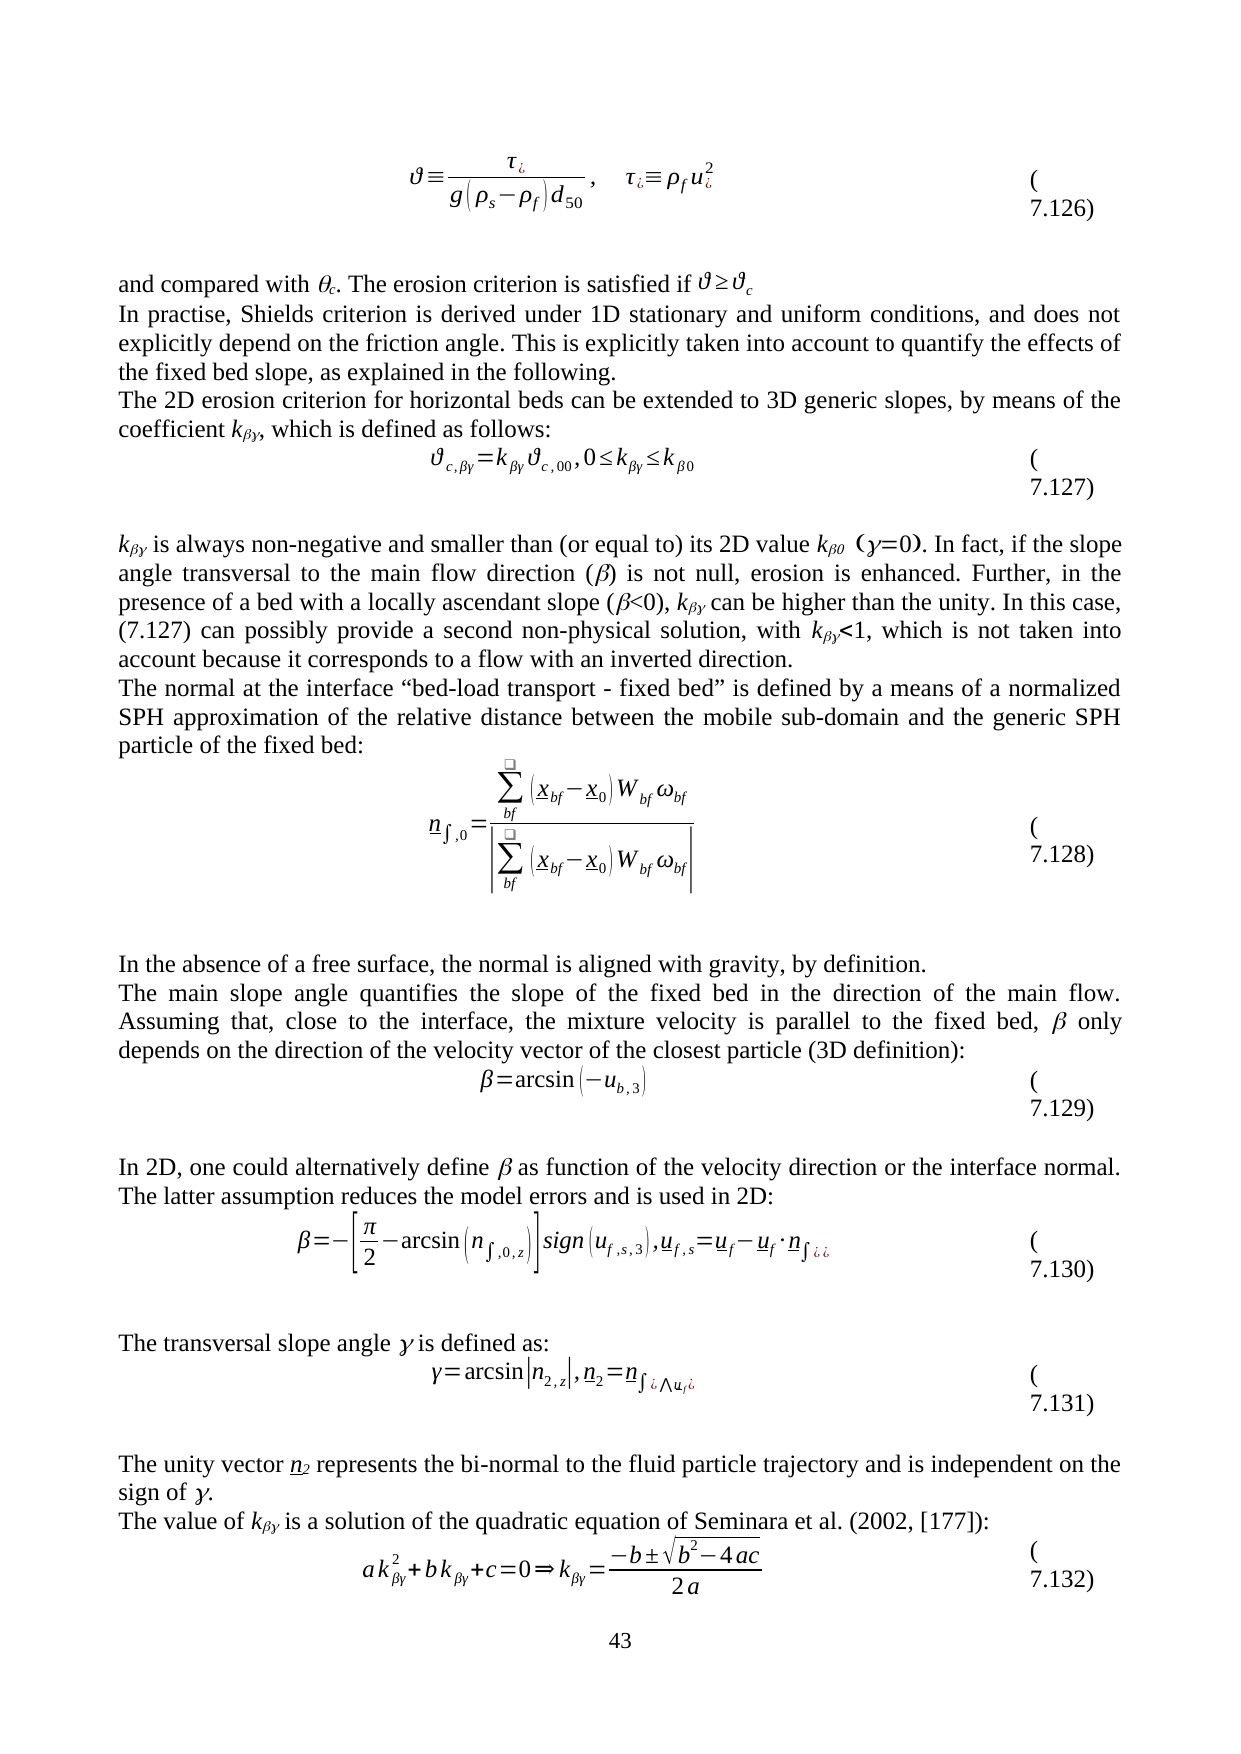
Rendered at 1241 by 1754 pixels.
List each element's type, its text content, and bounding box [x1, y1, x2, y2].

text In the absence of a free surface, the normal is aligned with gravity, by definition. [118, 949, 1122, 978]
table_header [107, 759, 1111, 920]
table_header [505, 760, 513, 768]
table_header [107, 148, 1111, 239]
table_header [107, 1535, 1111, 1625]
text In practise, Shields criterion is derived under 1D stationary and uniform conditions, and does not explicitly depend on the friction angle. This is explicitly taken into account to quantify the effects of the fixed bed slope, as explained in the following. [118, 299, 1122, 385]
text The normal at the interface “bed-load transport - fixed bed” is defined by a means of a normalized SPH approximation of the relative distance between the mobile sub-domain and the generic SPH particle of the fixed bed: [118, 673, 1122, 759]
text The 2D erosion criterion for horizontal beds can be extended to 3D generic slopes, by means of the coefficient k, which is defined as follows: [118, 385, 1122, 443]
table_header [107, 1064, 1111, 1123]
text and compared with c. The erosion criterion is satisfied if [118, 268, 1122, 299]
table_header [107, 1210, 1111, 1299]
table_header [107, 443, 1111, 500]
text In 2D, one could alternatively define  as function of the velocity direction or the interface normal. The latter assumption reduces the model errors and is used in 2D: [118, 1152, 1122, 1209]
text The unity vector n2 represents the bi-normal to the fluid particle trajectory and is independent on the sign of . [118, 1449, 1122, 1506]
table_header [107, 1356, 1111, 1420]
text The value of k is a solution of the quadratic equation of Seminara et al. (2002, [177]): [118, 1506, 1122, 1535]
text The transversal slope angle  is defined as: [118, 1328, 1122, 1356]
text The main slope angle quantifies the slope of the fixed bed in the direction of the main flow. Assuming that, close to the interface, the mixture velocity is parallel to the fixed bed, only depends on the direction of the velocity vector of the closest particle (3D definition): [118, 978, 1122, 1064]
